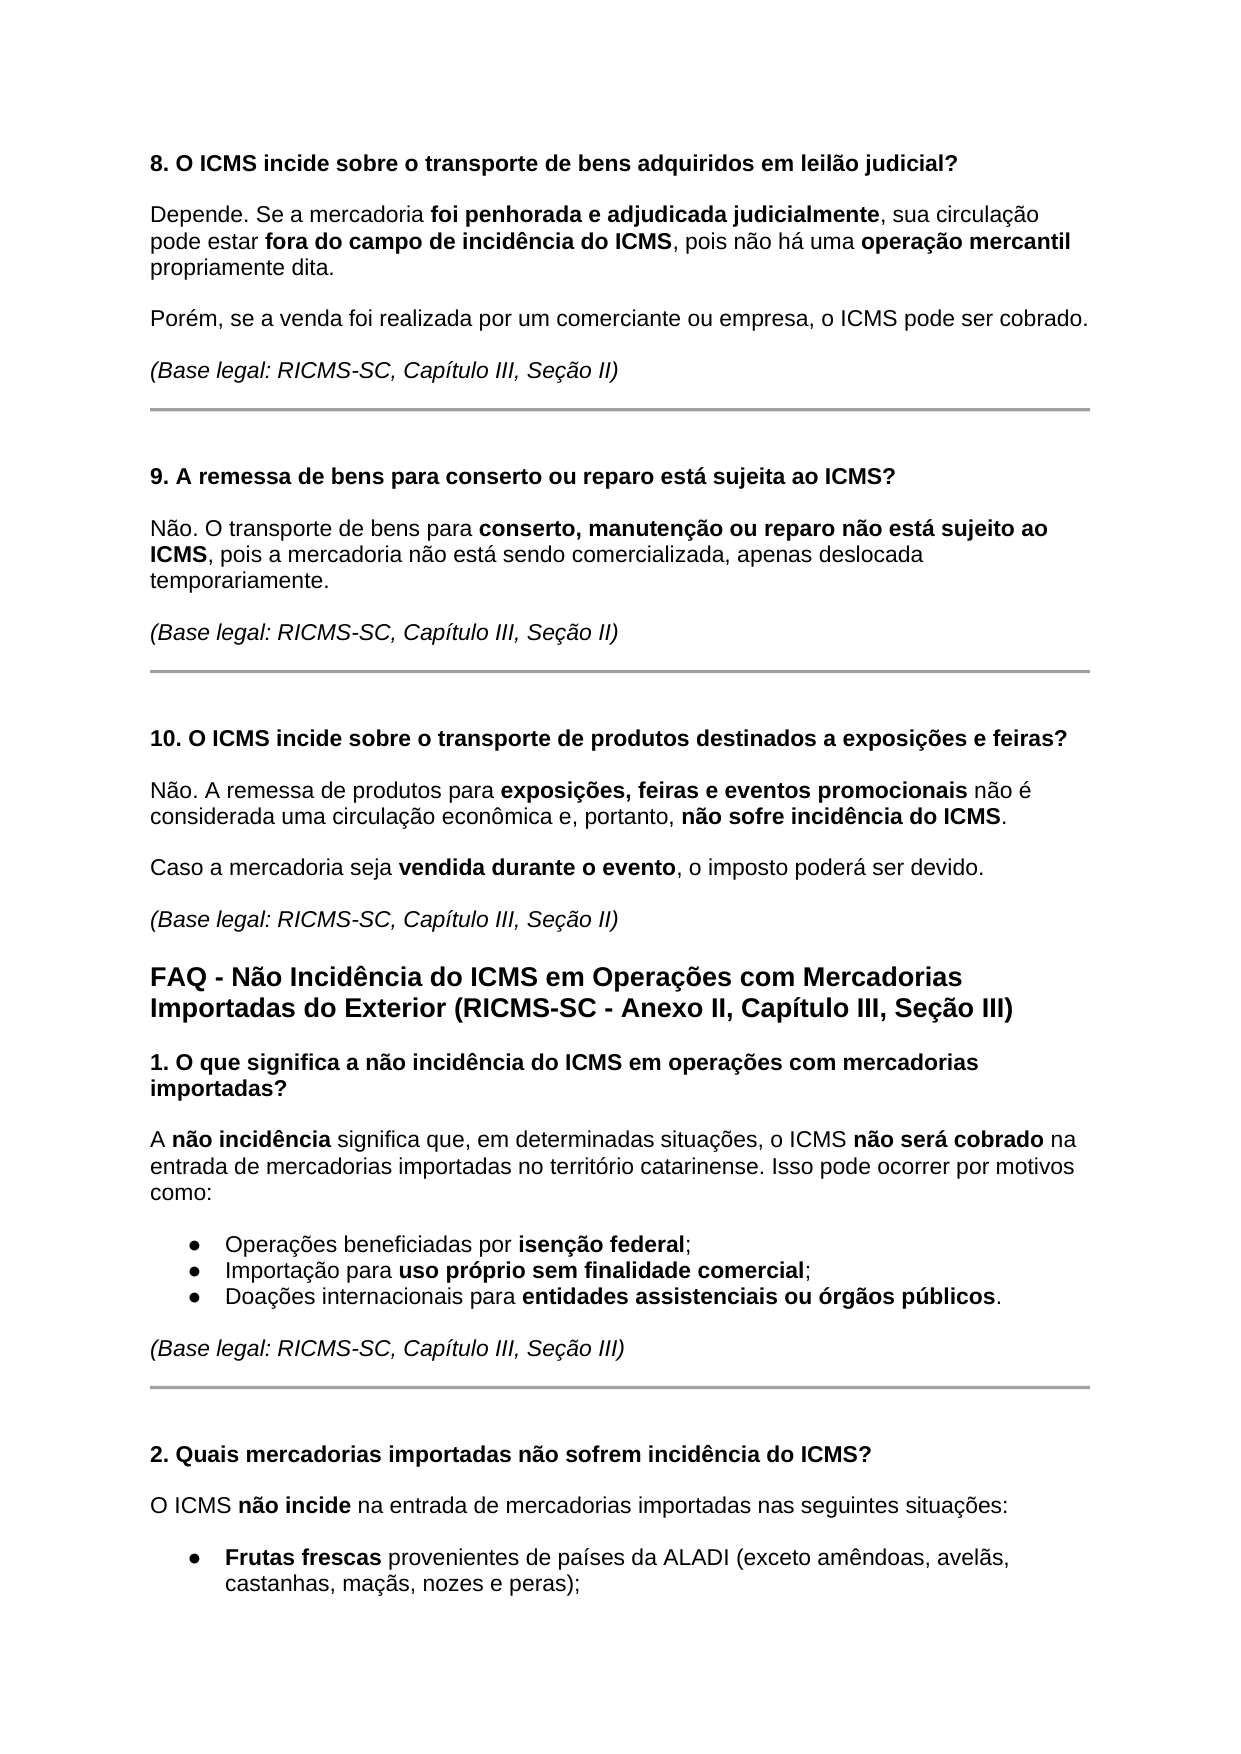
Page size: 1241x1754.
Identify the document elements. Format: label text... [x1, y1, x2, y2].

list Doações internacionais para entidades assistenciais ou órgãos públicos. [187, 1283, 1090, 1309]
subtitle 10. O ICMS incide sobre o transporte de produtos destinados a exposições e feiras? [150, 725, 1090, 752]
list Frutas frescas provenientes de países da ALADI (exceto amêndoas, avelãs, castanhas, maçãs, nozes e peras); [187, 1544, 1090, 1597]
text Depende. Se a mercadoria foi penhorada e adjudicada judicialmente, sua circulação pode estar fora do campo de incidência do ICMS, pois não há uma operação mercantil propriamente dita. [150, 201, 1090, 280]
list Importação para uso próprio sem finalidade comercial; [187, 1257, 1090, 1283]
text (Base legal: RICMS-SC, Capítulo III, Seção II) [150, 357, 1090, 383]
subtitle 8. O ICMS incide sobre o transporte de bens adquiridos em leilão judicial? [150, 150, 1090, 176]
text (Base legal: RICMS-SC, Capítulo III, Seção II) [150, 619, 1090, 645]
subtitle FAQ - Não Incidência do ICMS em Operações com Mercadorias Importadas do Exterior (RICMS-SC - Anexo II, Capítulo III, Seção III) [150, 961, 1090, 1024]
text (Base legal: RICMS-SC, Capítulo III, Seção II) [150, 906, 1090, 932]
text Porém, se a venda foi realizada por um comerciante ou empresa, o ICMS pode ser cobrado. [150, 305, 1090, 332]
text Não. A remessa de produtos para exposições, feiras e eventos promocionais não é considerada uma circulação econômica e, portanto, não sofre incidência do ICMS. [150, 777, 1090, 829]
text Não. O transporte de bens para conserto, manutenção ou reparo não está sujeito ao ICMS, pois a mercadoria não está sendo comercializada, apenas deslocada temporariamente. [150, 515, 1090, 594]
text (Base legal: RICMS-SC, Capítulo III, Seção III) [150, 1334, 1090, 1361]
text Caso a mercadoria seja vendida durante o evento, o imposto poderá ser devido. [150, 854, 1090, 881]
text O ICMS não incide na entrada de mercadorias importadas nas seguintes situações: [150, 1492, 1090, 1519]
subtitle 2. Quais mercadorias importadas não sofrem incidência do ICMS? [150, 1441, 1090, 1467]
text A não incidência significa que, em determinadas situações, o ICMS não será cobrado na entrada de mercadorias importadas no território catarinense. Isso pode ocorrer por motivos como: [150, 1126, 1090, 1206]
subtitle 1. O que significa a não incidência do ICMS em operações com mercadorias importadas? [150, 1049, 1090, 1101]
list Operações beneficiadas por isenção federal; [187, 1231, 1090, 1257]
subtitle 9. A remessa de bens para conserto ou reparo está sujeita ao ICMS? [150, 463, 1090, 490]
